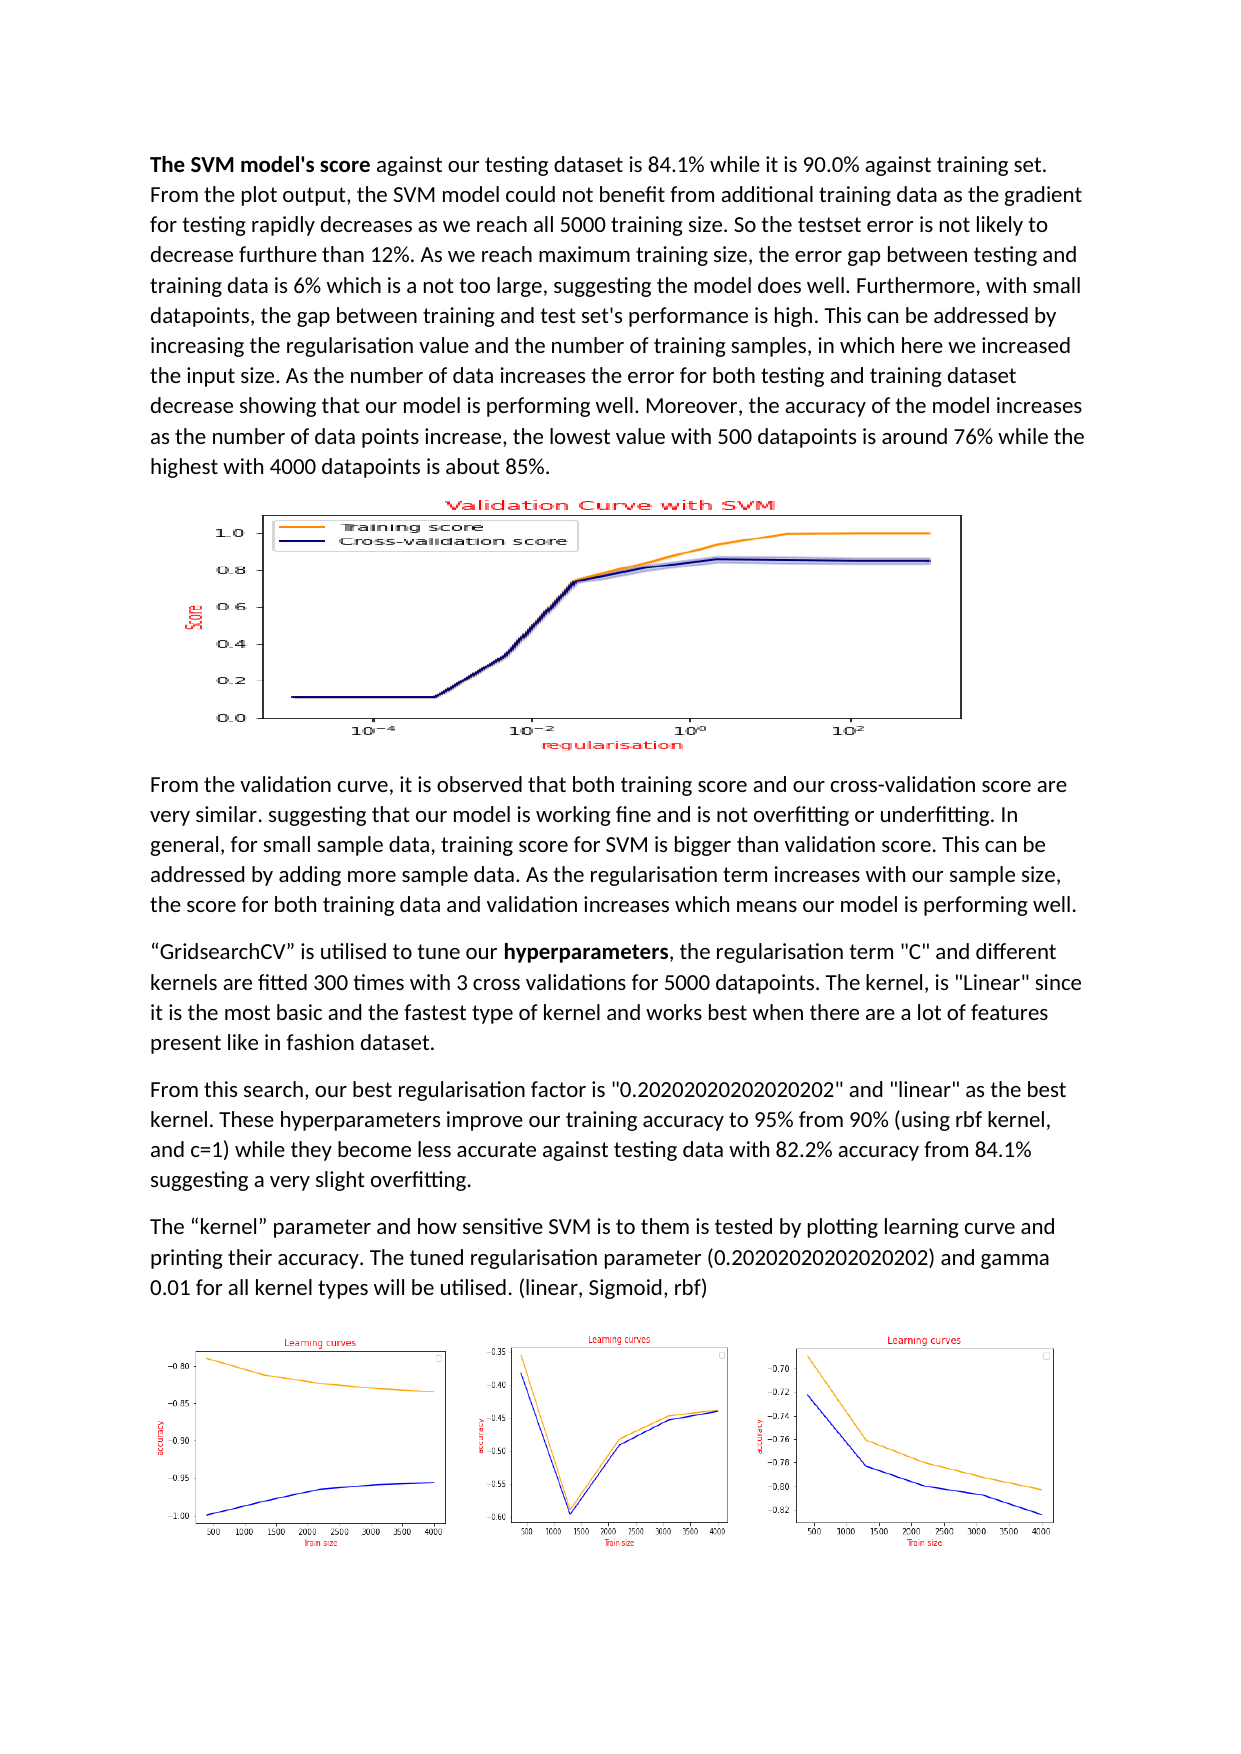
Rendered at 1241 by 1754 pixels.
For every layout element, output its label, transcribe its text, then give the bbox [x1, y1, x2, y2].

picture [150, 482, 1050, 751]
text From the validation curve, it is observed that both training score and our cross-validation score are very similar. suggesting that our model is working fine and is not overfitting or underfitting. In general, for small sample data, training score for SVM is bigger than validation score. This can be addressed by adding more sample data. As the regularisation term increases with our sample size, the score for both training data and validation increases which means our model is performing well. [150, 770, 1090, 919]
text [150, 150, 1090, 751]
text The “kernel” parameter and how sensitive SVM is to them is tested by plotting learning curve and printing their accuracy. The tuned regularisation parameter (0.20202020202020202) and gamma 0.01 for all kernel types will be utilised. (linear, Sigmoid, rbf) [150, 1212, 1090, 1301]
text “GridsearchCV” is utilised to tune our hyperparameters, the regularisation term "C" and different kernels are fitted 300 times with 3 cross validations for 5000 datapoints. The kernel, is "Linear" since it is the most basic and the fastest type of kernel and works best when there are a lot of features present like in fashion dataset. [150, 937, 1090, 1056]
picture [155, 1319, 1086, 1551]
text From this search, our best regularisation factor is "0.20202020202020202" and "linear" as the best kernel. These hyperparameters improve our training accuracy to 95% from 90% (using rbf kernel, and c=1) while they become less accurate against testing data with 82.2% accuracy from 84.1% suggesting a very slight overfitting. [150, 1075, 1090, 1194]
